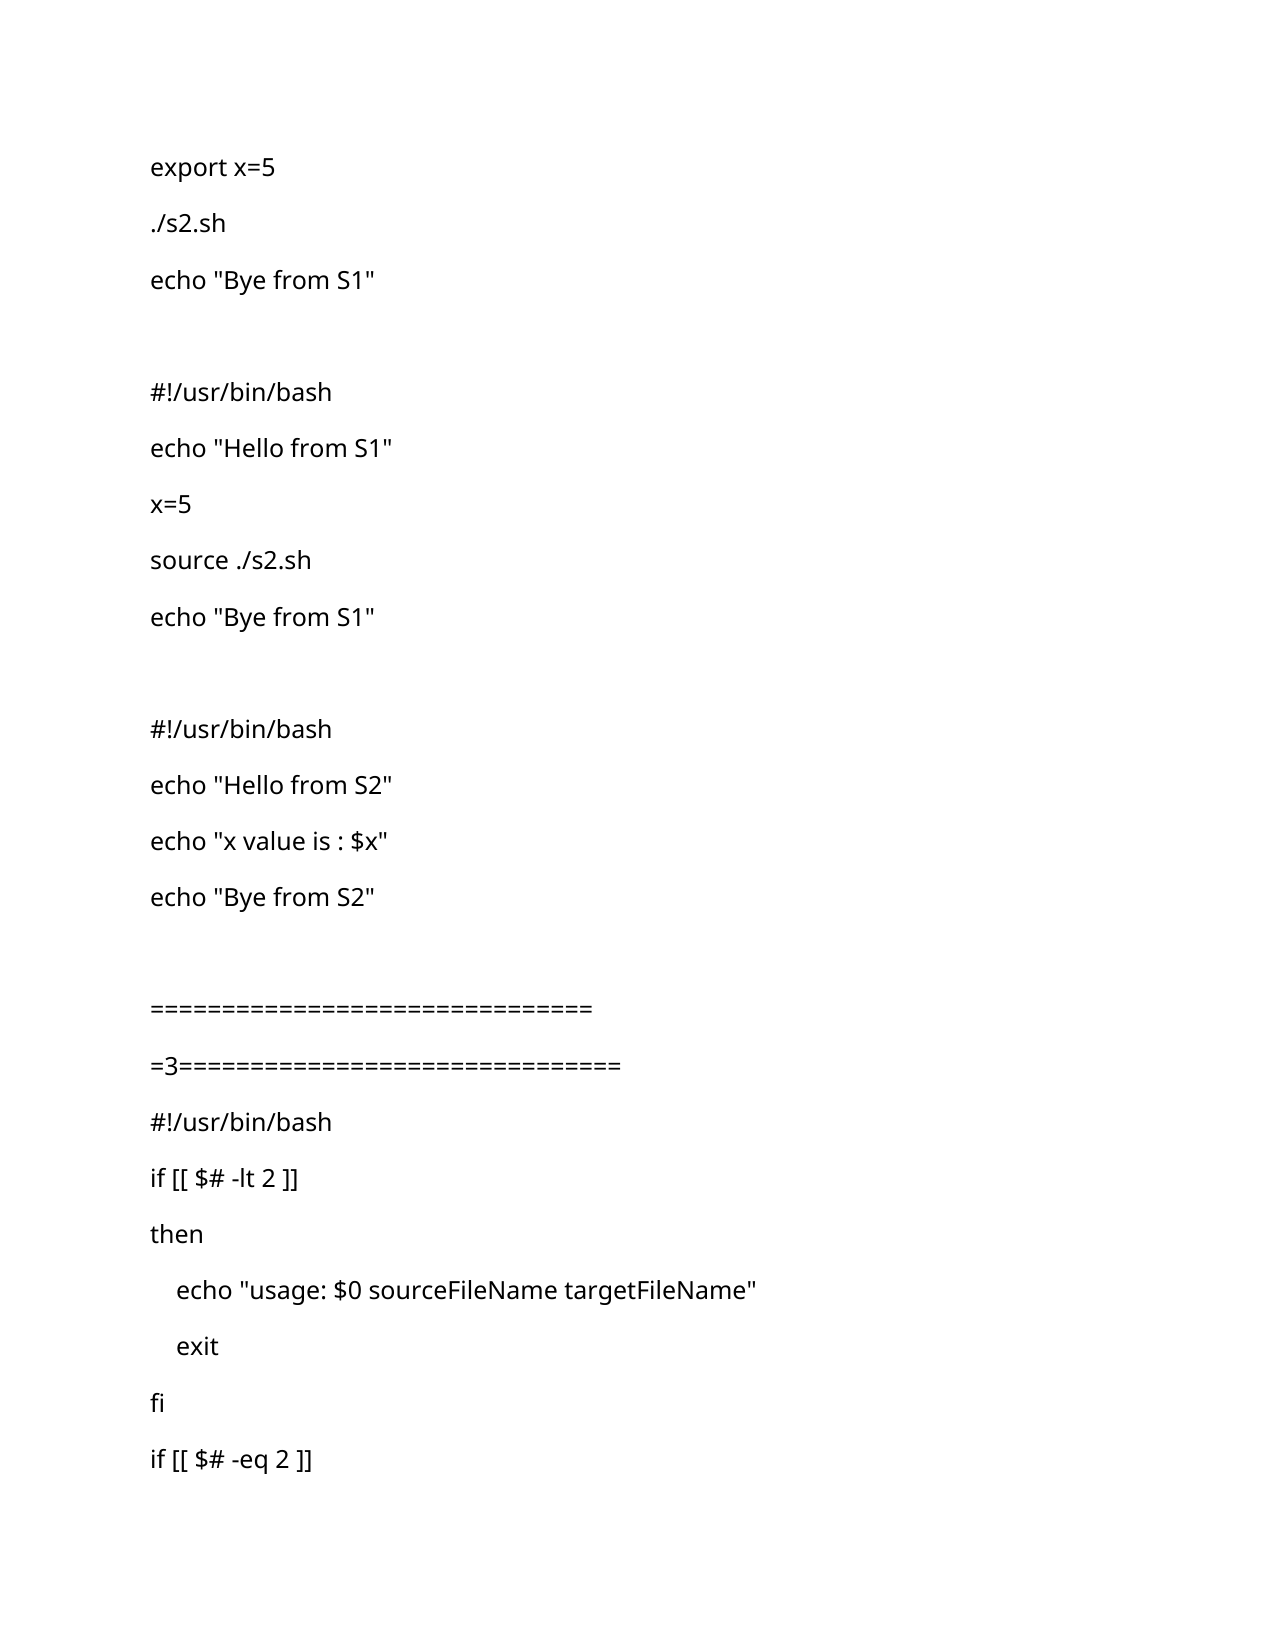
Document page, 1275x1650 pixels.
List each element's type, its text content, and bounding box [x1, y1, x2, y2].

text echo "Hello from S2" [150, 768, 1125, 802]
text #!/usr/bin/bash [150, 711, 1125, 746]
text echo "Bye from S2" [150, 880, 1125, 914]
text if [[ $# -eq 2 ]] [150, 1441, 1125, 1475]
text echo "Bye from S1" [150, 262, 1125, 296]
text export x=5 [150, 150, 1125, 184]
text echo "x value is : $x" [150, 824, 1125, 858]
text echo "Hello from S1" [150, 431, 1125, 465]
text source ./s2.sh [150, 543, 1125, 577]
text =============================== [150, 992, 1125, 1026]
text then [150, 1217, 1125, 1251]
text x=5 [150, 487, 1125, 521]
text ./s2.sh [150, 206, 1125, 240]
text echo "Bye from S1" [150, 599, 1125, 633]
text echo "usage: $0 sourceFileName targetFileName" [150, 1273, 1125, 1307]
text if [[ $# -lt 2 ]] [150, 1161, 1125, 1195]
text fi [150, 1385, 1125, 1419]
text =3=============================== [150, 1048, 1125, 1082]
text #!/usr/bin/bash [150, 374, 1125, 409]
text #!/usr/bin/bash [150, 1104, 1125, 1138]
text exit [150, 1329, 1125, 1363]
